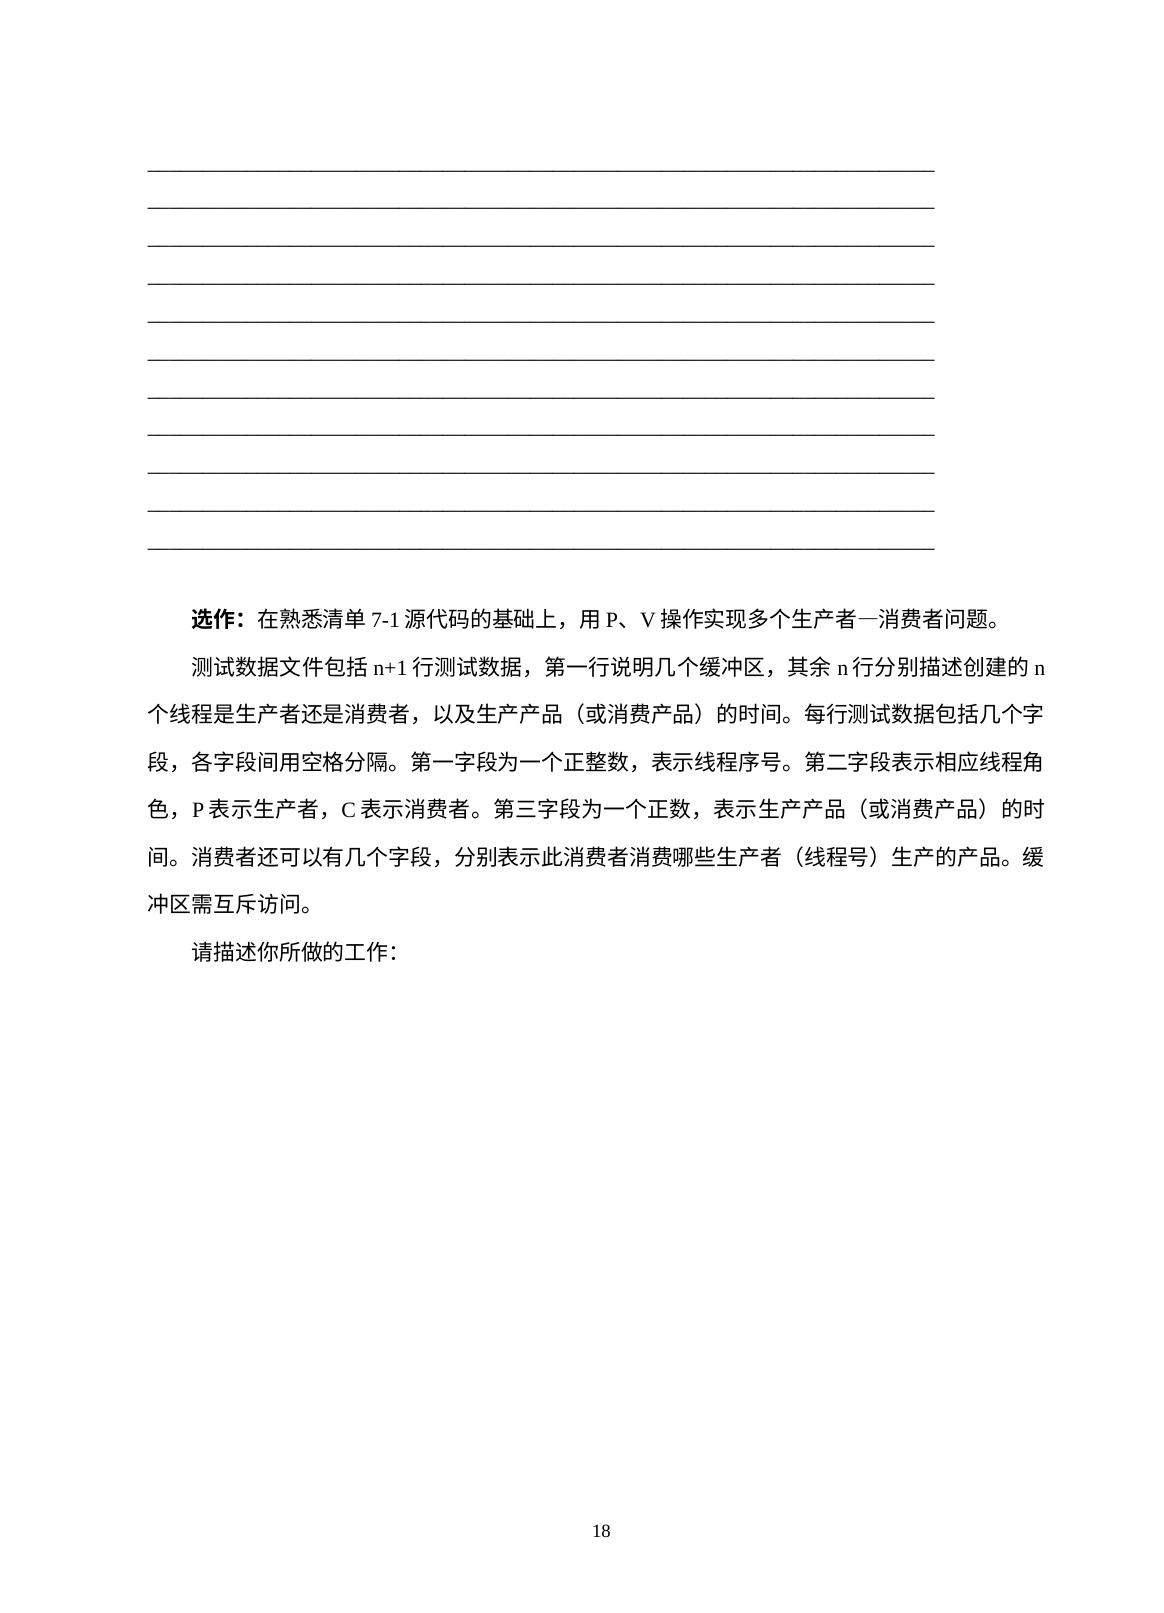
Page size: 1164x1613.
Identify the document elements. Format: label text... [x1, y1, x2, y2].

text 选作：在熟悉清单7-1源代码的基础上，用P、V操作实现多个生产者—消费者问题。 [148, 602, 1045, 634]
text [148, 186, 1045, 212]
text 测试数据文件包括n+1行测试数据，第一行说明几个缓冲区，其余n行分别描述创建的n个线程是生产者还是消费者，以及生产产品（或消费产品）的时间。每行测试数据包括几个字段，各字段间用空格分隔。第一字段为一个正整数，表示线程序号。第二字段表示相应线程角色，P表示生产者，C表示消费者。第三字段为一个正数，表示生产产品（或消费产品）的时间。消费者还可以有几个字段，分别表示此消费者消费哪些生产者（线程号）生产的产品。缓冲区需互斥访问。 [148, 650, 1045, 919]
text ________________________________________________________________________ ________________________________________________________________________ [148, 224, 1045, 287]
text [148, 149, 1045, 174]
text ________________________________________________________________________ [148, 300, 1045, 325]
text ________________________________________________________________________ [148, 413, 1045, 438]
text ________________________________________________________________________ ________________________________________________________________________ [148, 338, 1045, 401]
text ________________________________________________________________________ [148, 527, 1045, 552]
text 请描述你所做的工作： [148, 935, 1045, 967]
text ________________________________________________________________________ ________________________________________________________________________ [148, 451, 1045, 514]
